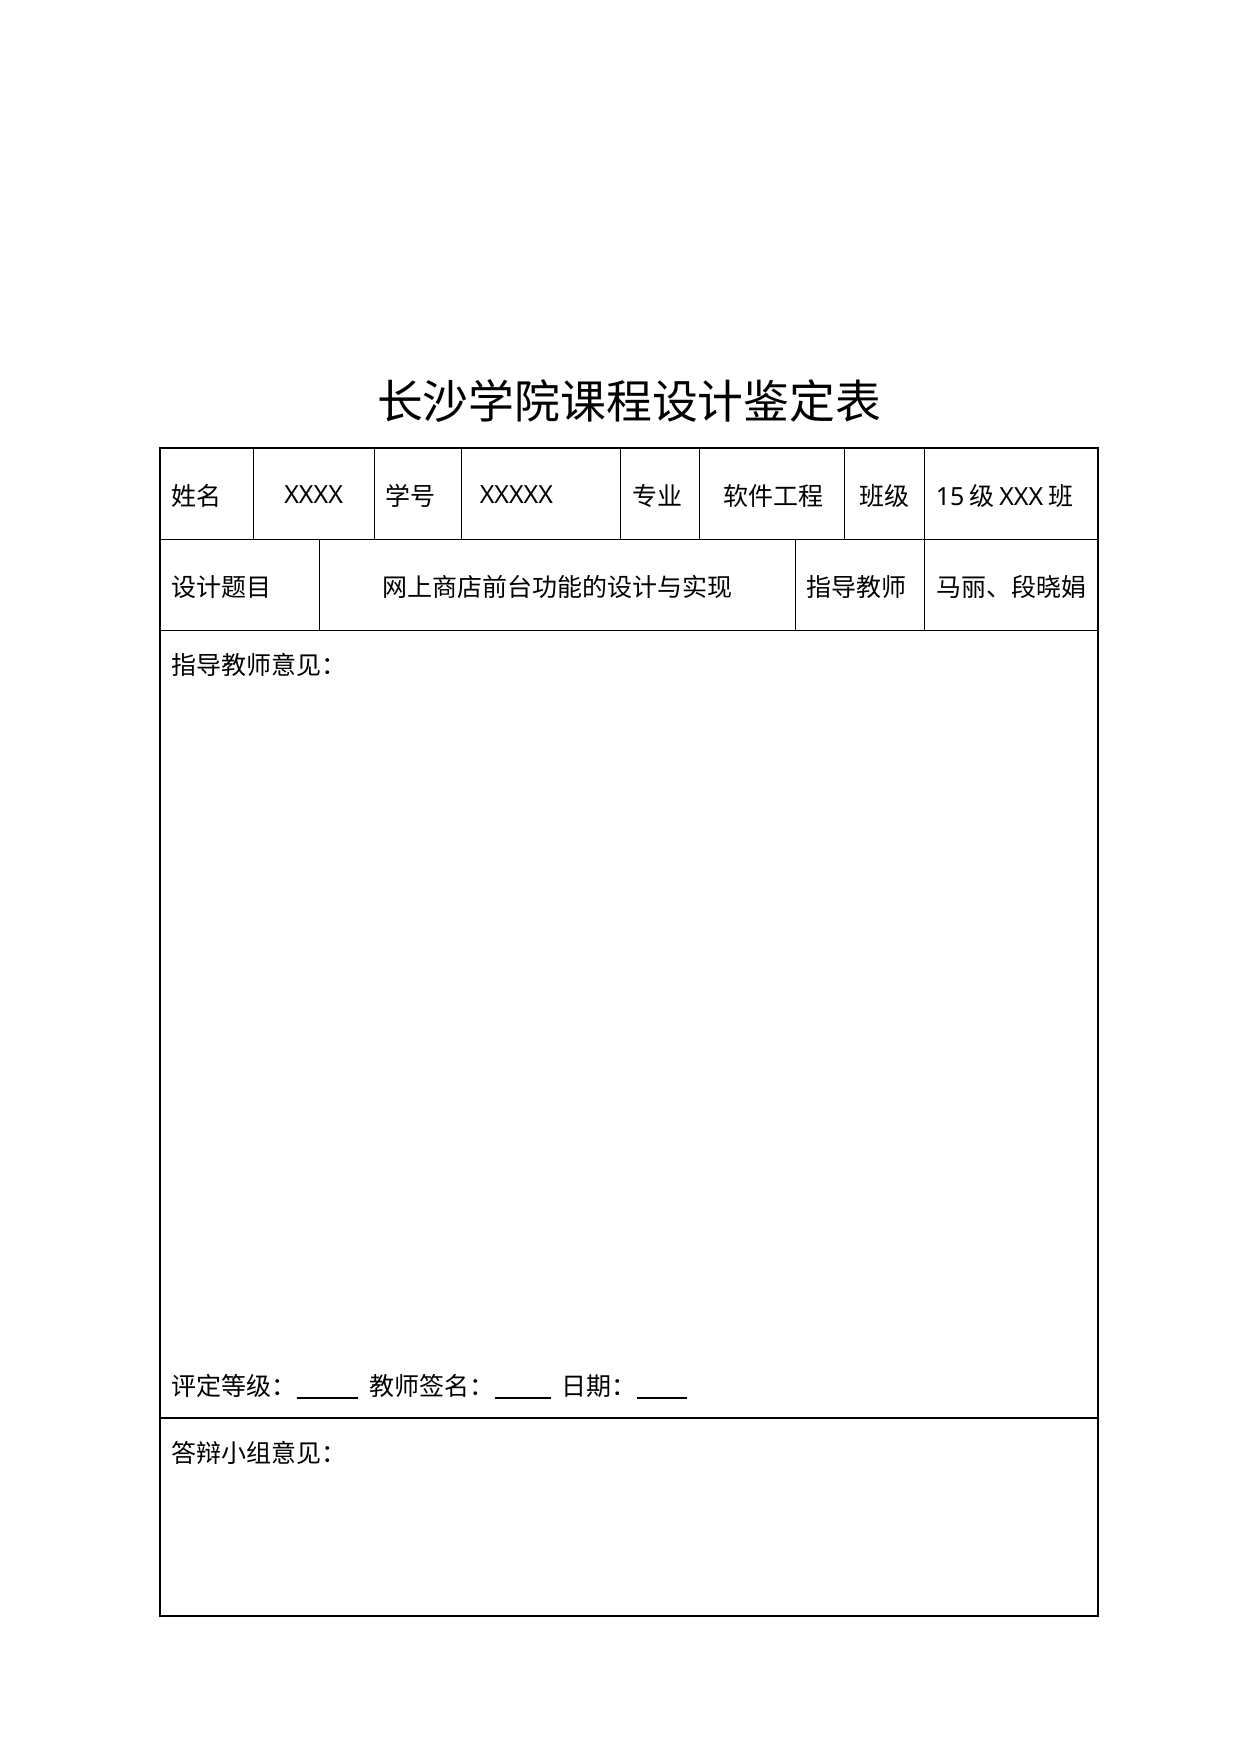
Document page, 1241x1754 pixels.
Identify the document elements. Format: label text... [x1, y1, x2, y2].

table_cell 指导教师意见： 评定等级： 教师签名： 日期： [161, 631, 1097, 1417]
table_cell 设计题目 [161, 540, 319, 630]
table_cell 指导教师 [796, 540, 924, 630]
table_header 15级XXX班 [925, 449, 1097, 539]
table_header 学号 [375, 449, 461, 539]
table_header 专业 [621, 449, 699, 539]
table_header XXXXX [462, 449, 620, 539]
table_header 姓名 [161, 449, 253, 539]
table_header 软件工程 [700, 449, 844, 539]
table_cell 网上商店前台功能的设计与实现 [320, 540, 795, 630]
table_header 班级 [845, 449, 924, 539]
table_header XXXX [254, 449, 374, 539]
text 长沙学院课程设计鉴定表 [142, 349, 1116, 447]
table_cell 马丽、段晓娟 [925, 540, 1097, 630]
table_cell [161, 1419, 1097, 1615]
